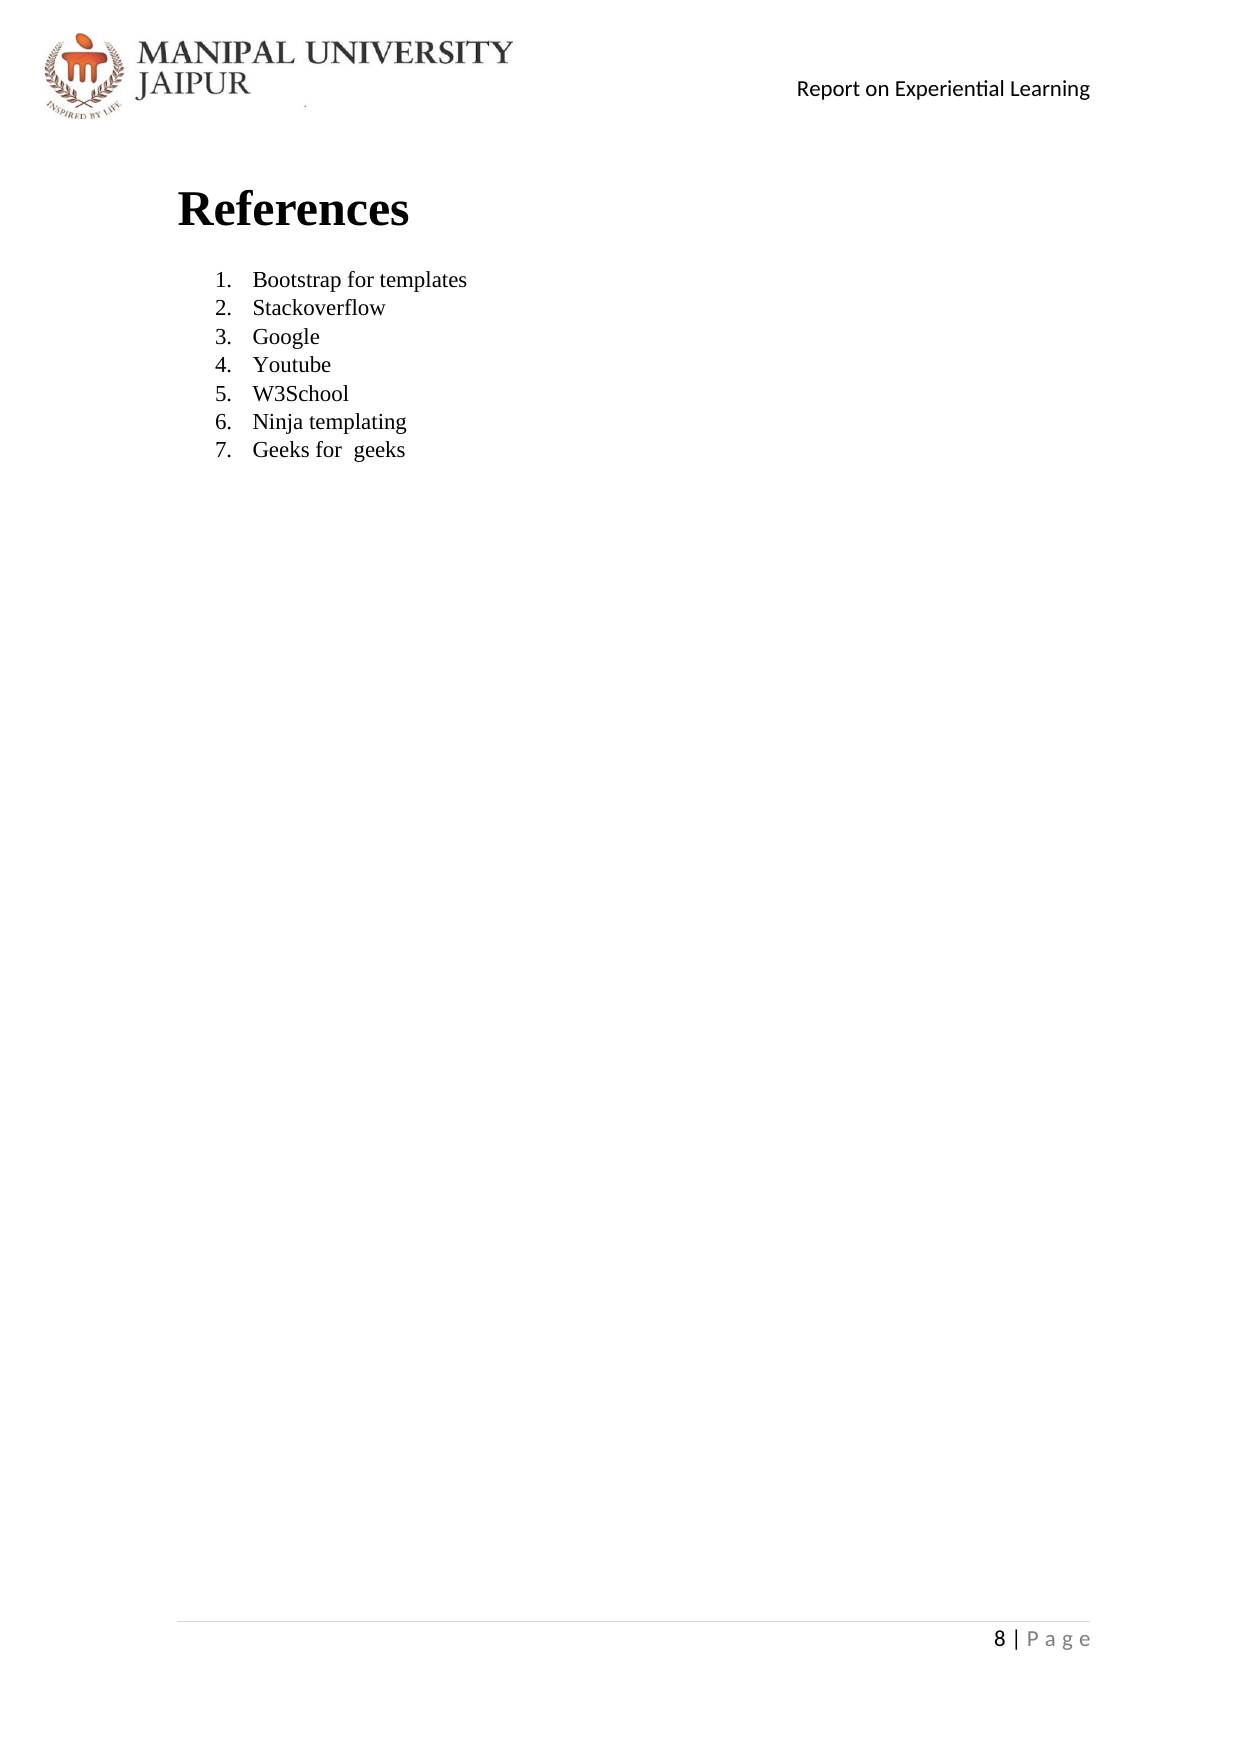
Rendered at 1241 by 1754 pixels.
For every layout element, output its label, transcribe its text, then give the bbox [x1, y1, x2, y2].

list Bootstrap for templates [215, 266, 1090, 292]
list W3School [215, 379, 1090, 406]
list Ninja templating [215, 408, 1090, 434]
list Geeks for geeks [215, 436, 1090, 463]
list Stackoverflow [215, 294, 1090, 321]
subtitle References [177, 179, 1090, 237]
list Youtube [215, 351, 1090, 377]
picture [44, 33, 513, 119]
list Google [215, 323, 1090, 349]
